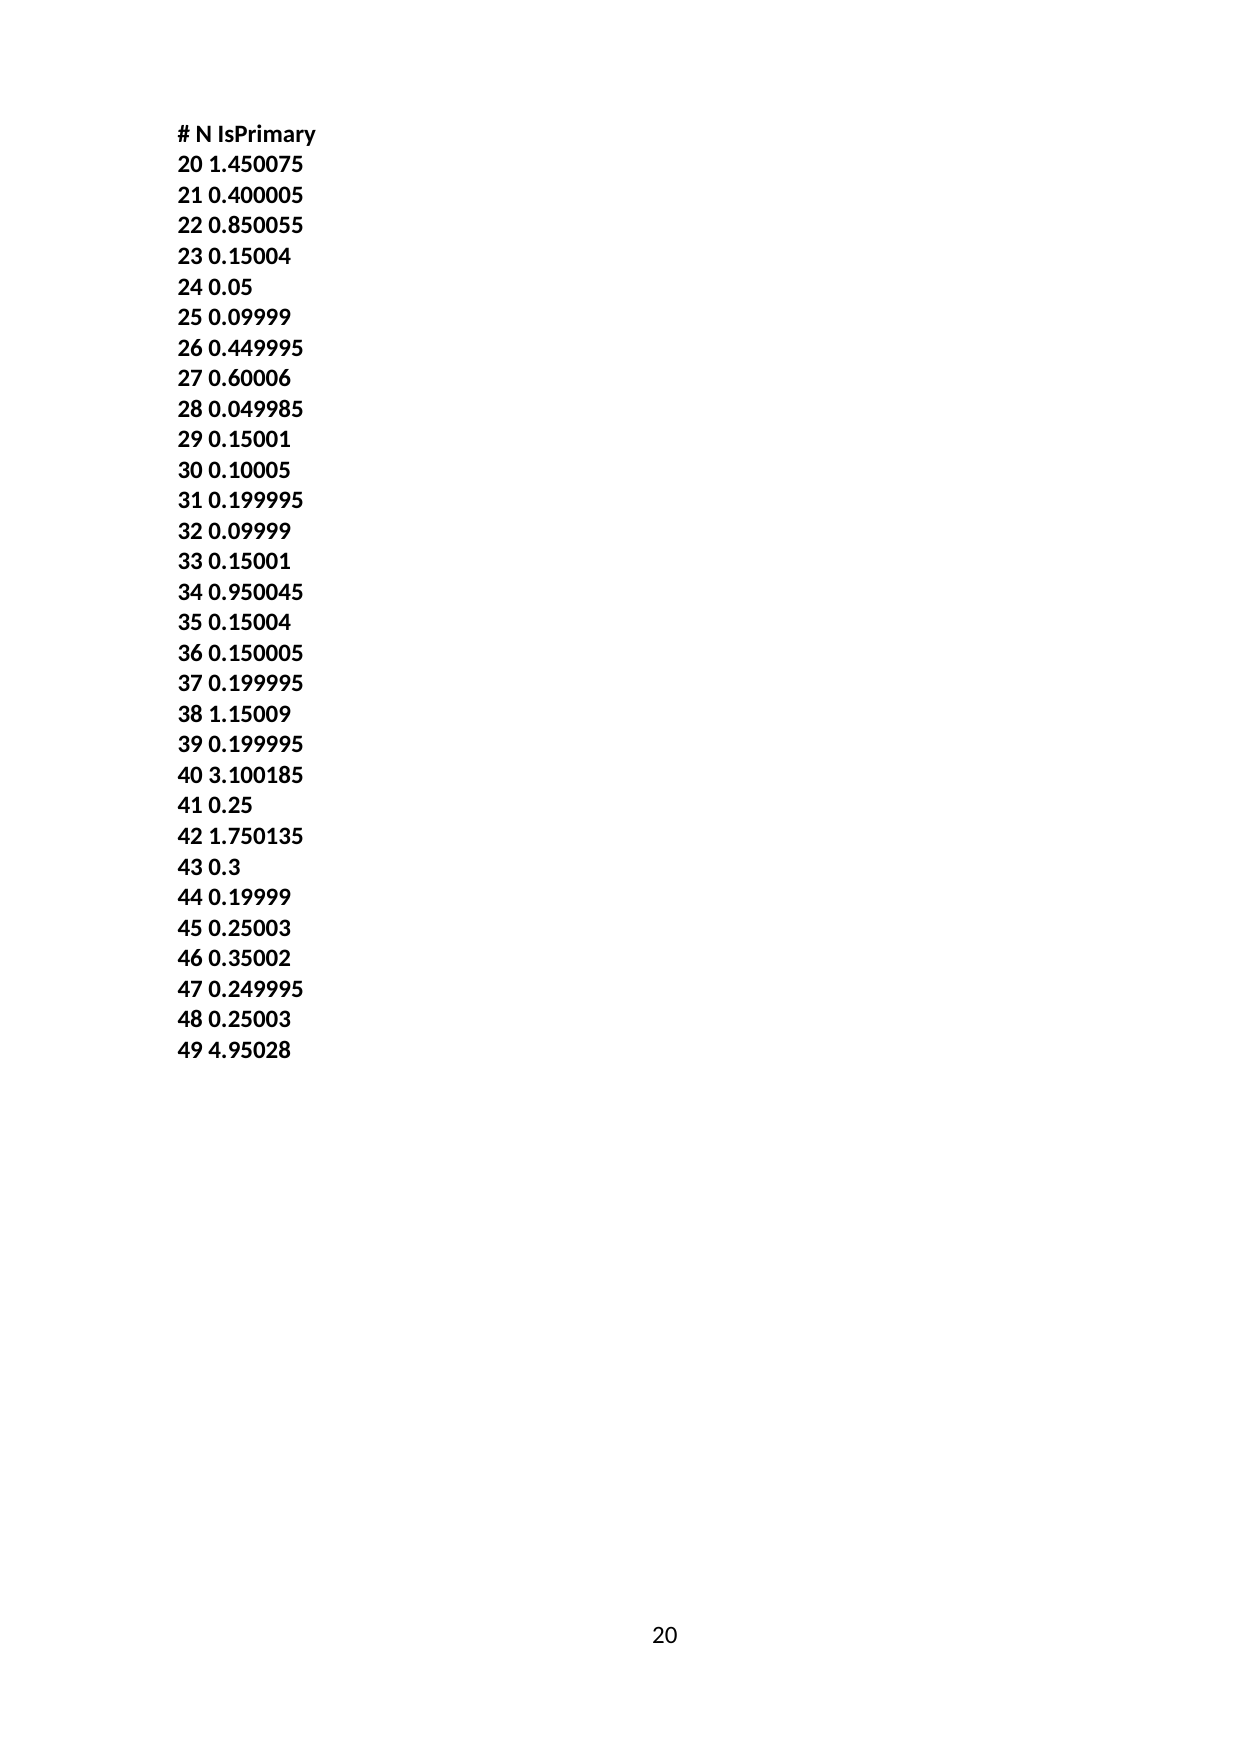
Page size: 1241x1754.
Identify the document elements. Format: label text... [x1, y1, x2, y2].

text 43 0.3 [177, 851, 1152, 881]
text 38 1.15009 [177, 698, 1152, 728]
text 29 0.15001 [177, 423, 1152, 454]
text 20 1.450075 [177, 149, 1152, 179]
text 26 0.449995 [177, 332, 1152, 362]
text 42 1.750135 [177, 820, 1152, 851]
text 33 0.15001 [177, 545, 1152, 576]
text 34 0.950045 [177, 576, 1152, 606]
text 40 3.100185 [177, 759, 1152, 789]
text 36 0.150005 [177, 637, 1152, 667]
text 21 0.400005 [177, 179, 1152, 210]
text 30 0.10005 [177, 454, 1152, 484]
text 31 0.199995 [177, 484, 1152, 515]
text 49 4.95028 [177, 1034, 1152, 1064]
text # N IsPrimary [177, 118, 1152, 149]
text 37 0.199995 [177, 667, 1152, 698]
text 23 0.15004 [177, 240, 1152, 271]
text 22 0.850055 [177, 210, 1152, 240]
text 45 0.25003 [177, 912, 1152, 942]
text 35 0.15004 [177, 606, 1152, 637]
text 47 0.249995 [177, 973, 1152, 1003]
text 46 0.35002 [177, 942, 1152, 973]
text 41 0.25 [177, 789, 1152, 820]
text 48 0.25003 [177, 1003, 1152, 1034]
text 32 0.09999 [177, 515, 1152, 545]
text 25 0.09999 [177, 301, 1152, 332]
text 39 0.199995 [177, 728, 1152, 759]
text 27 0.60006 [177, 362, 1152, 393]
text 28 0.049985 [177, 393, 1152, 423]
text 24 0.05 [177, 271, 1152, 301]
text 44 0.19999 [177, 881, 1152, 912]
